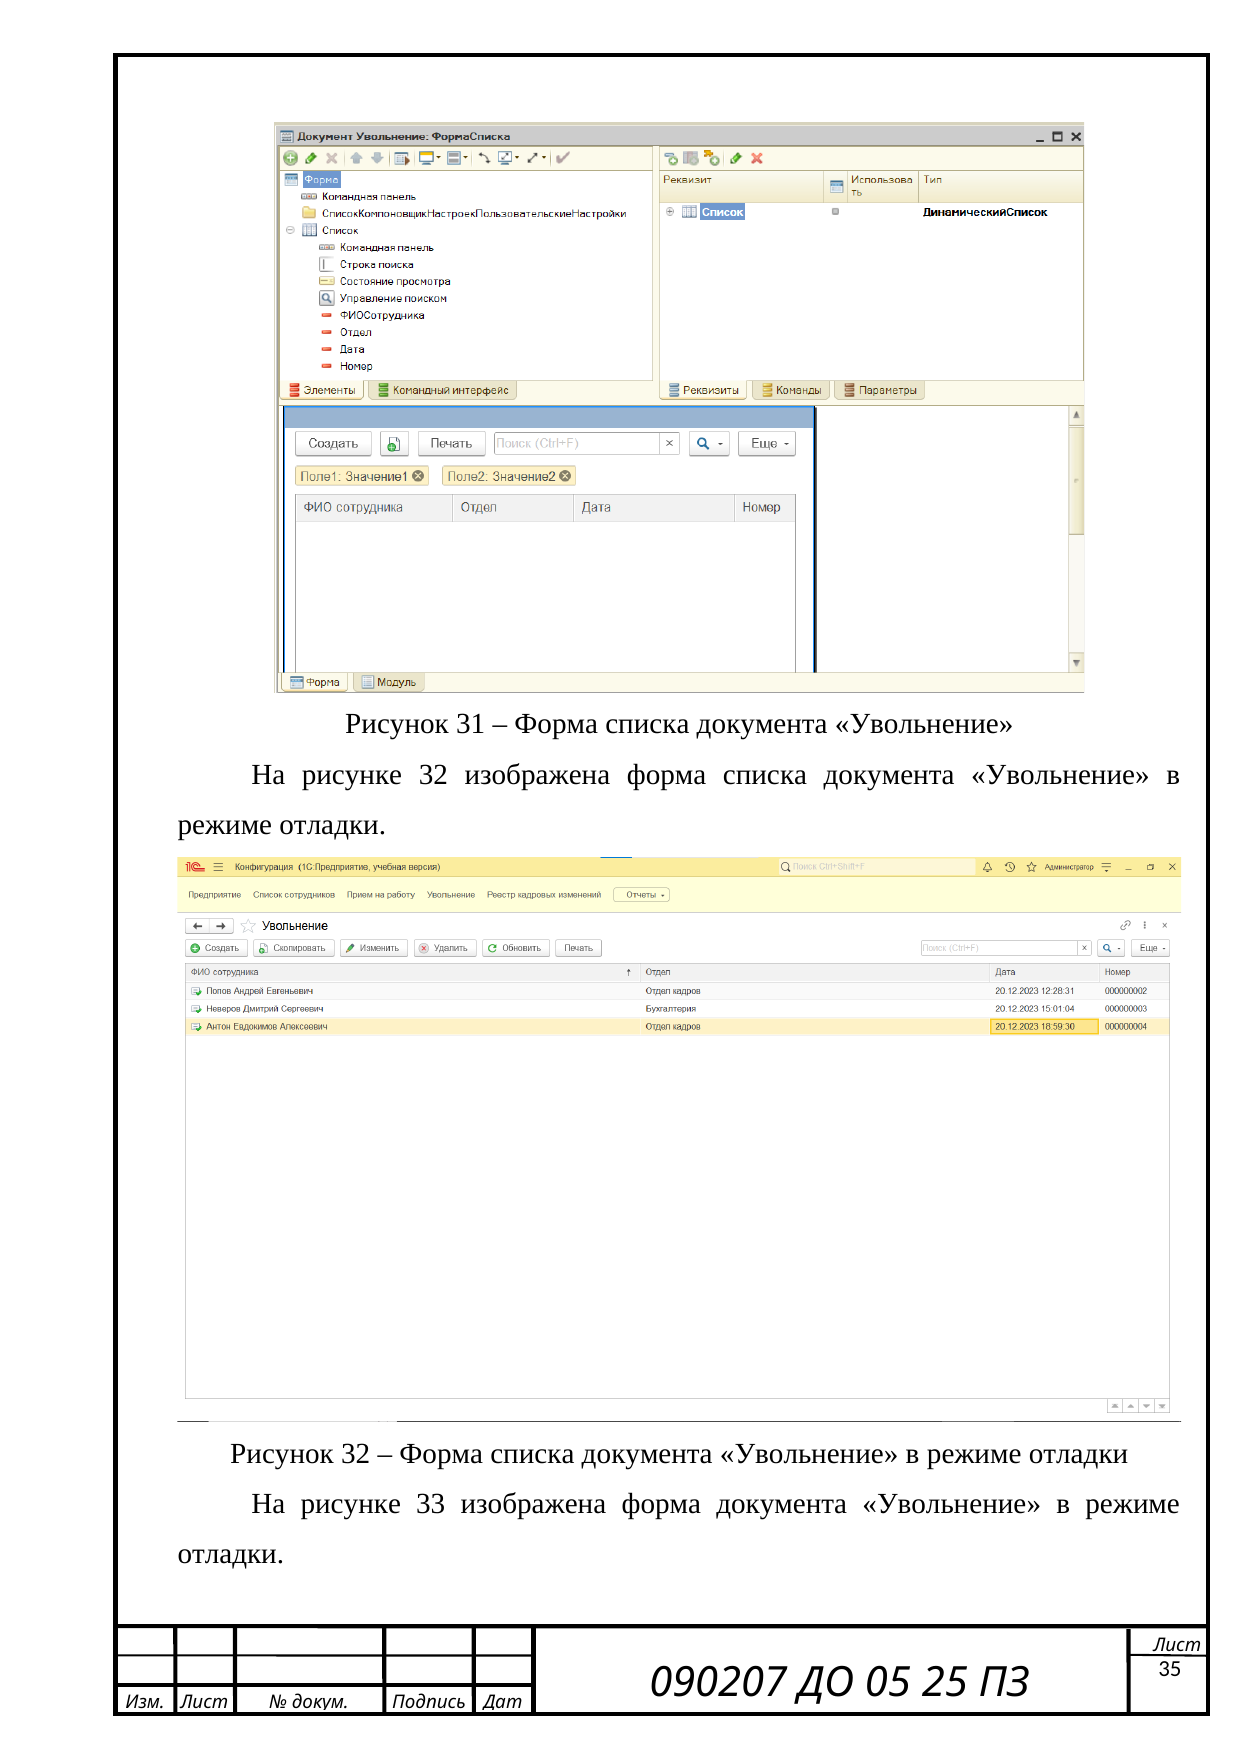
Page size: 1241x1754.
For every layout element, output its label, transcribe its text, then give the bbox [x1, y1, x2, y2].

picture [274, 122, 1085, 693]
picture [177, 857, 1182, 1422]
text Рисунок 32 – Форма списка документа «Увольнение» в режиме отладки [177, 1436, 1181, 1469]
text На рисунке 33 изображена форма документа «Увольнение» в режиме отладки. [177, 1486, 1181, 1570]
text Рисунок 31 – Форма списка документа «Увольнение» [177, 706, 1181, 740]
text На рисунке 32 изображена форма списка документа «Увольнение» в режиме отладки. [177, 757, 1181, 841]
